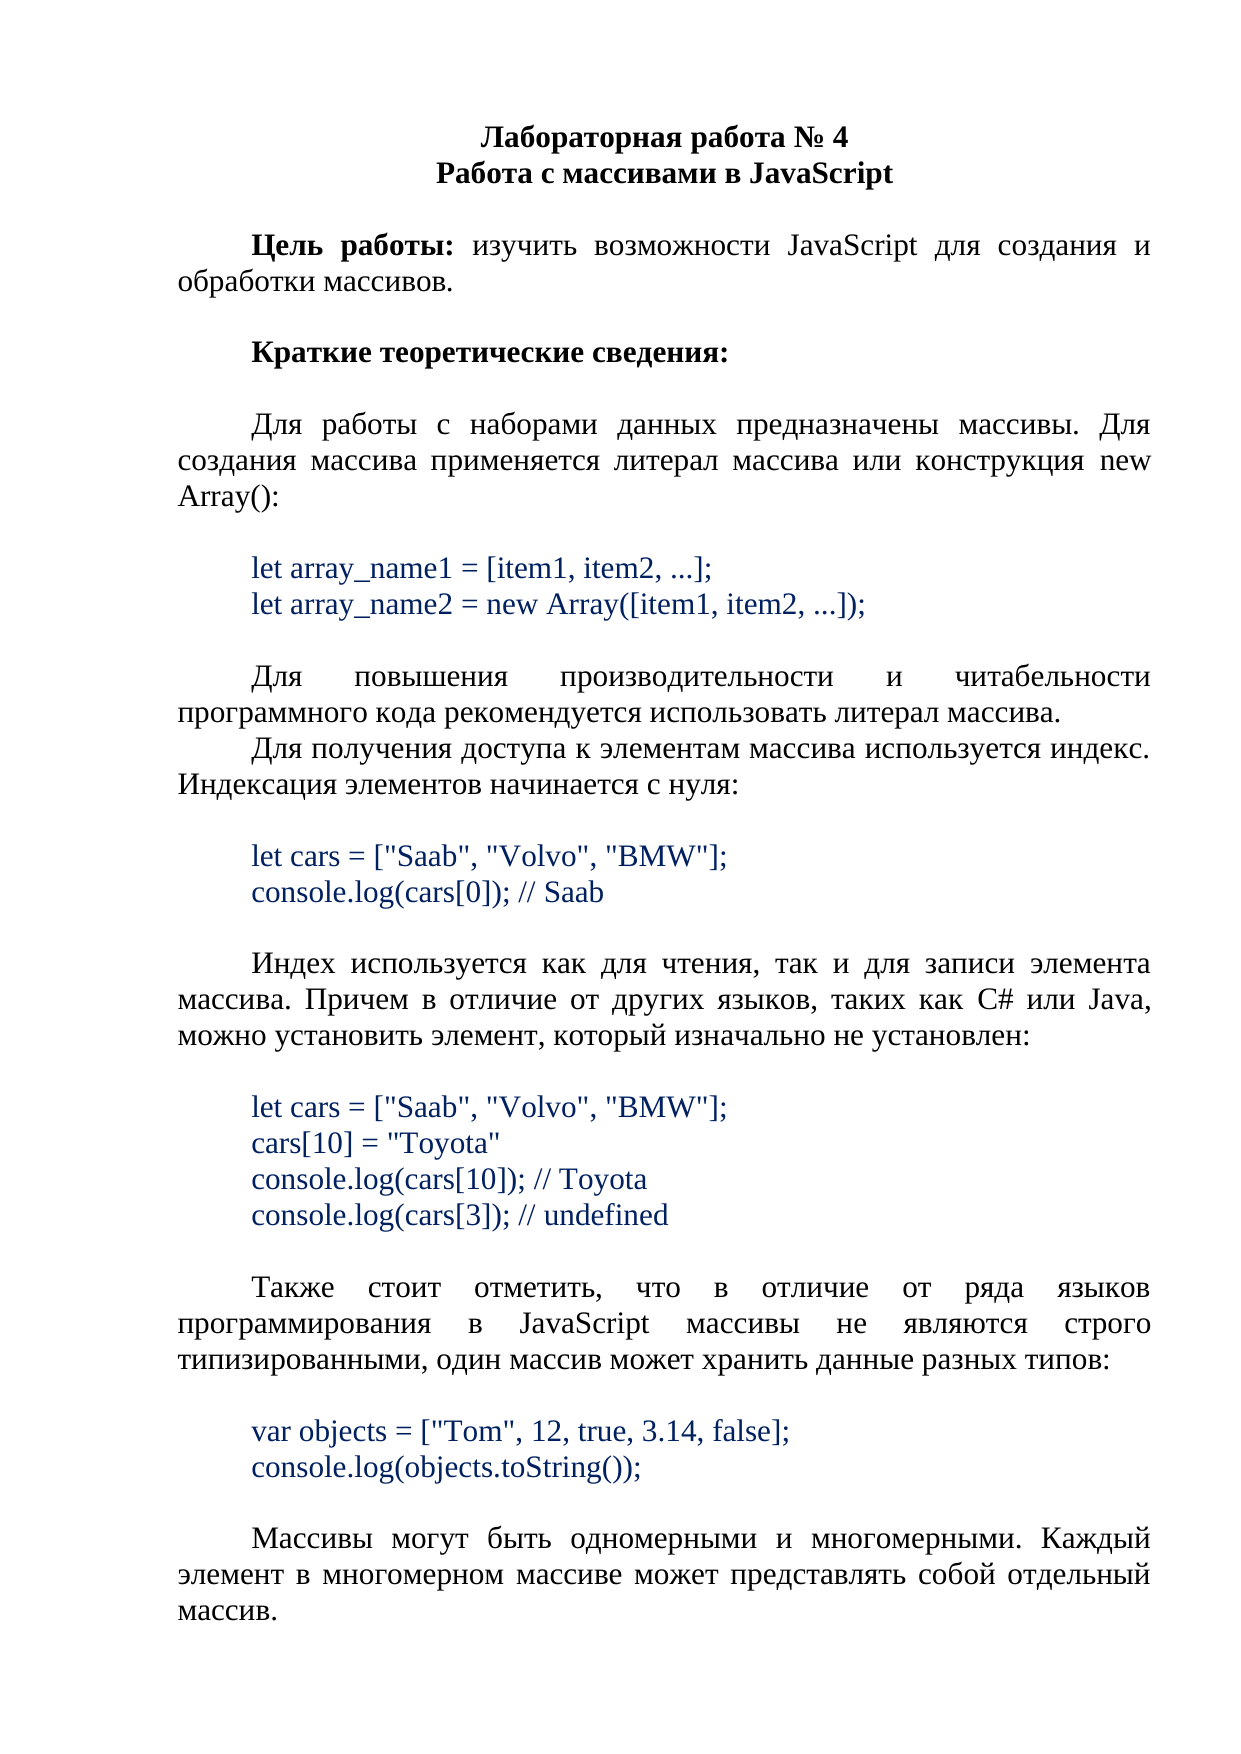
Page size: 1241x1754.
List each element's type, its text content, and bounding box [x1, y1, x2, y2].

text let array_name1 = [item1, item2, ...]; [177, 549, 1152, 585]
text console.log(cars[10]); // Toyota [177, 1160, 1152, 1196]
text let array_name2 = new Array([item1, item2, ...]); [177, 585, 1152, 621]
text Для получения доступа к элементам массива используется индекс. Индексация элементов начинается с нуля: [177, 729, 1152, 801]
text Для работы с наборами данных предназначены массивы. Для создания массива применяется литерал массива или конструкция new Array(): [177, 406, 1152, 513]
text var objects = ["Tom", 12, true, 3.14, false]; [177, 1412, 1152, 1448]
text Массивы могут быть одномерными и многомерными. Каждый элемент в многомерном массиве может представлять собой отдельный массив. [177, 1520, 1152, 1627]
text Индех используется как для чтения, так и для записи элемента массива. Причем в отличие от других языков, таких как C# или Java, можно установить элемент, который изначально не установлен: [177, 945, 1152, 1052]
text let cars = ["Saab", "Volvo", "BMW"]; [177, 837, 1152, 873]
text let cars = ["Saab", "Volvo", "BMW"]; [177, 1088, 1152, 1124]
text Цель работы: изучить возможности JavaScript для создания и обработки массивов. [177, 226, 1152, 298]
text Для повышения производительности и читабельности программного кода рекомендуется использовать литерал массива. [177, 657, 1152, 729]
text Краткие теоретические сведения: [177, 334, 1152, 370]
text cars[10] = "Toyota" [177, 1124, 1152, 1160]
text Также стоит отметить, что в отличие от ряда языков программирования в JavaScript массивы не являются строго типизированными, один массив может хранить данные разных типов: [177, 1268, 1152, 1376]
text console.log(cars[0]); // Saab [177, 873, 1152, 909]
text console.log(objects.toString()); [177, 1448, 1152, 1484]
text console.log(cars[3]); // undefined [177, 1196, 1152, 1232]
subtitle Лабораторная работа № 4 Работа с массивами в JavaScript [177, 118, 1152, 190]
